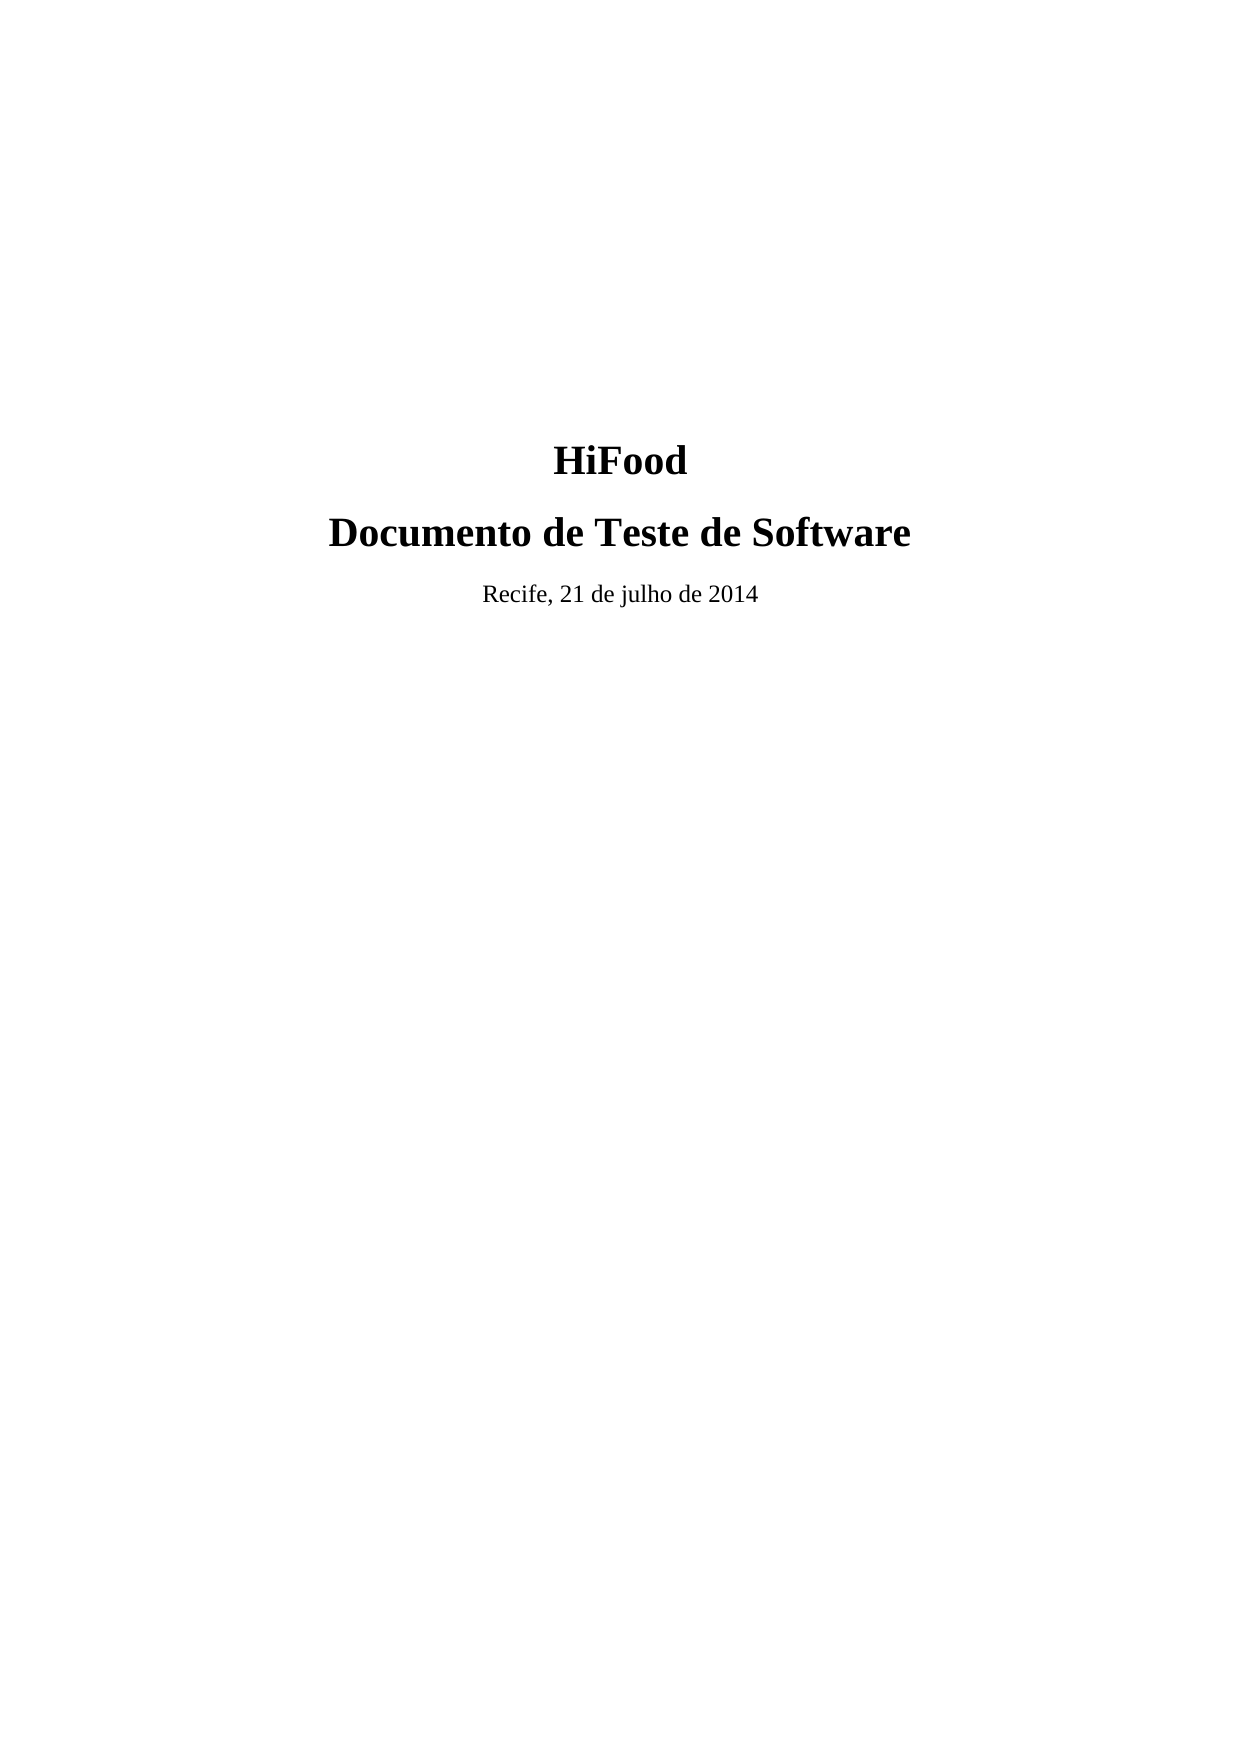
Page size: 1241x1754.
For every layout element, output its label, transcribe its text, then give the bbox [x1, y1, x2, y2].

text Documento de Teste de Software [177, 507, 1063, 555]
text Recife, 21 de julho de 2014 [177, 579, 1063, 608]
text HiFood [177, 435, 1063, 483]
